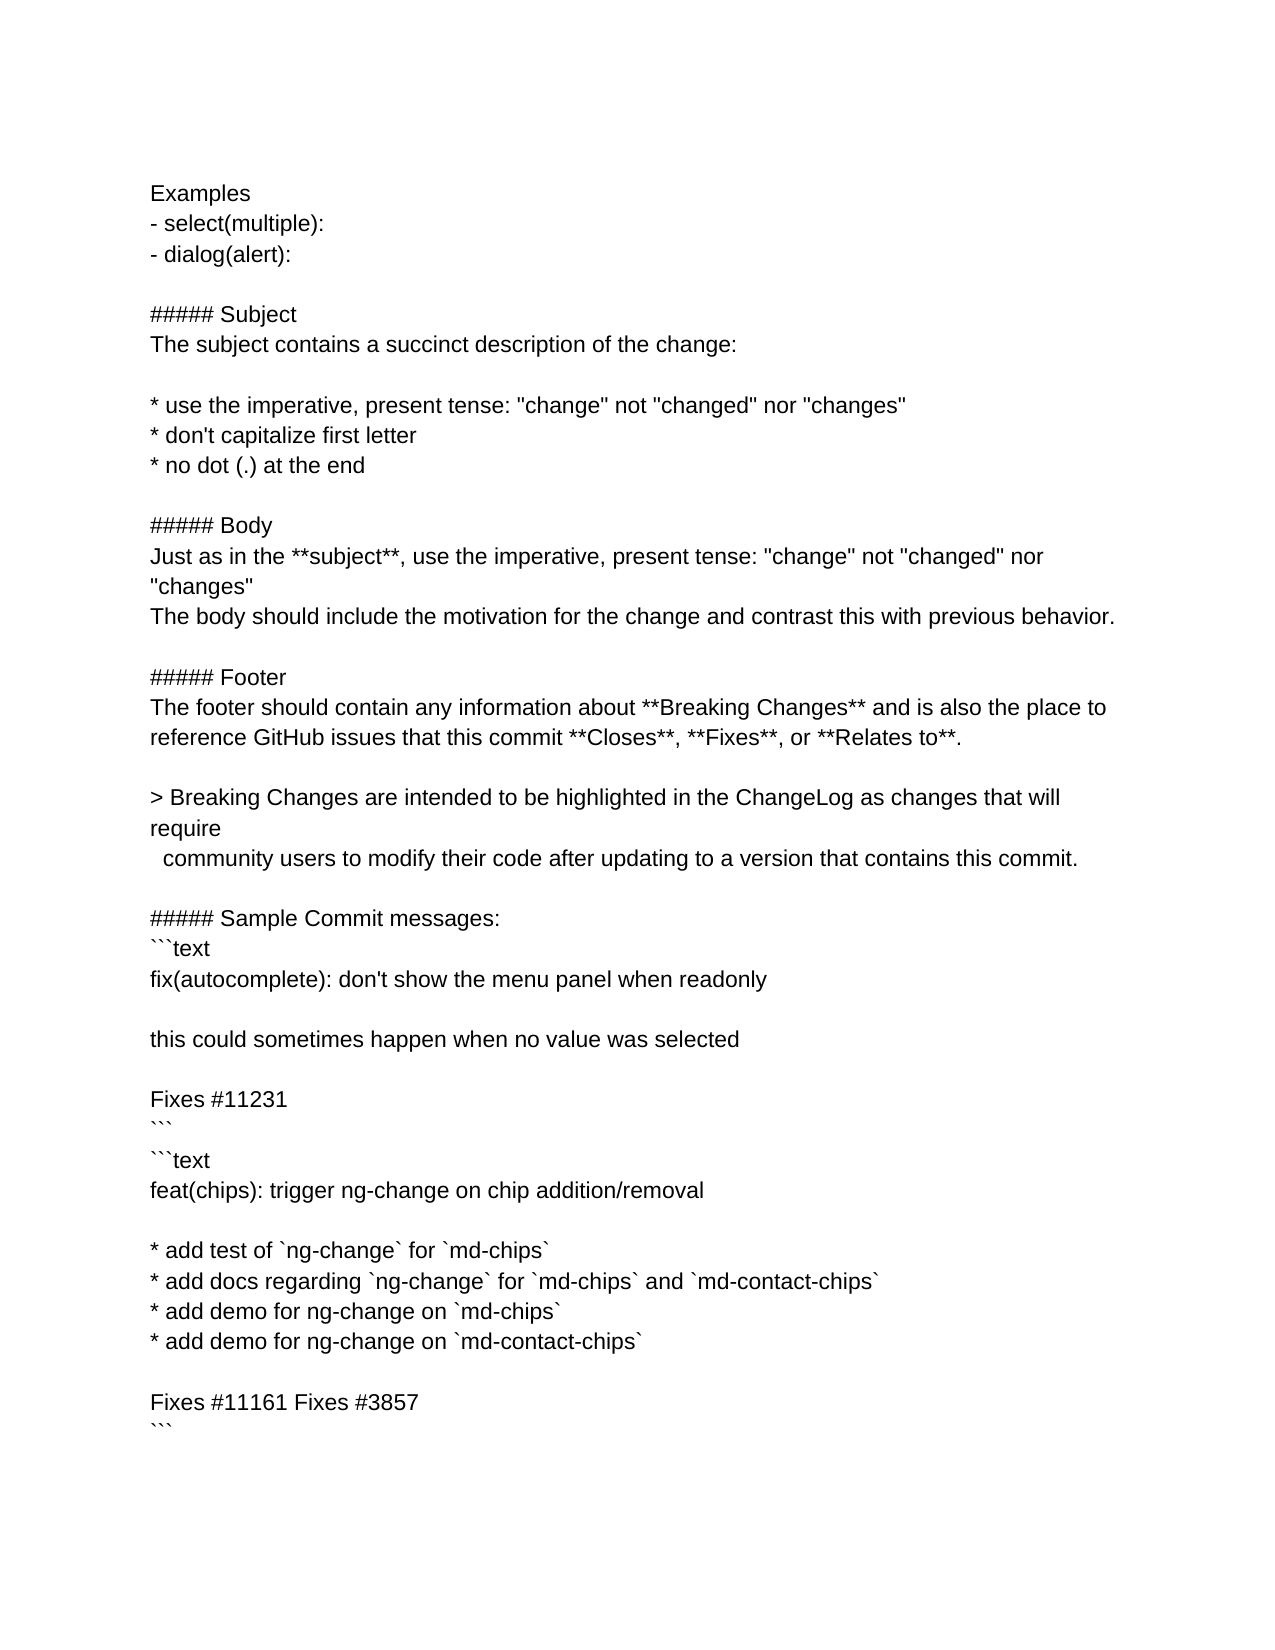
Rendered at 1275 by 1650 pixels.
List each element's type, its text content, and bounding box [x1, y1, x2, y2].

text * use the imperative, present tense: "change" not "changed" nor "changes" [150, 392, 1125, 418]
text community users to modify their code after updating to a version that contains this commit. [150, 845, 1125, 871]
text feat(chips): trigger ng-change on chip addition/removal [150, 1177, 1125, 1203]
text Just as in the **subject**, use the imperative, present tense: "change" not "changed" nor "changes" [150, 543, 1125, 599]
text * add docs regarding `ng-change` for `md-chips` and `md-contact-chips` [150, 1268, 1125, 1294]
text The body should include the motivation for the change and contrast this with previous behavior. [150, 603, 1125, 629]
text > Breaking Changes are intended to be highlighted in the ChangeLog as changes that will require [150, 784, 1125, 841]
text ##### Subject [150, 301, 1125, 327]
text Fixes #11231 [150, 1086, 1125, 1113]
text ```text [150, 1147, 1125, 1173]
text * don't capitalize first letter [150, 422, 1125, 448]
text ##### Sample Commit messages: [150, 905, 1125, 932]
text The footer should contain any information about **Breaking Changes** and is also the place to [150, 694, 1125, 720]
text * add test of `ng-change` for `md-chips` [150, 1237, 1125, 1264]
text - select(multiple): [150, 210, 1125, 237]
text * add demo for ng-change on `md-chips` [150, 1298, 1125, 1324]
text fix(autocomplete): don't show the menu panel when readonly [150, 966, 1125, 992]
text * no dot (.) at the end [150, 452, 1125, 478]
text ```text [150, 935, 1125, 962]
text ##### Footer [150, 663, 1125, 690]
text * add demo for ng-change on `md-contact-chips` [150, 1328, 1125, 1354]
text reference GitHub issues that this commit **Closes**, **Fixes**, or **Relates to**. [150, 724, 1125, 750]
text this could sometimes happen when no value was selected [150, 1026, 1125, 1052]
text ``` [150, 1419, 1125, 1445]
text ##### Body [150, 512, 1125, 539]
text Examples [150, 180, 1125, 207]
text The subject contains a succinct description of the change: [150, 331, 1125, 358]
text Fixes #11161 Fixes #3857 [150, 1388, 1125, 1415]
text ``` [150, 1117, 1125, 1143]
text - dialog(alert): [150, 241, 1125, 267]
